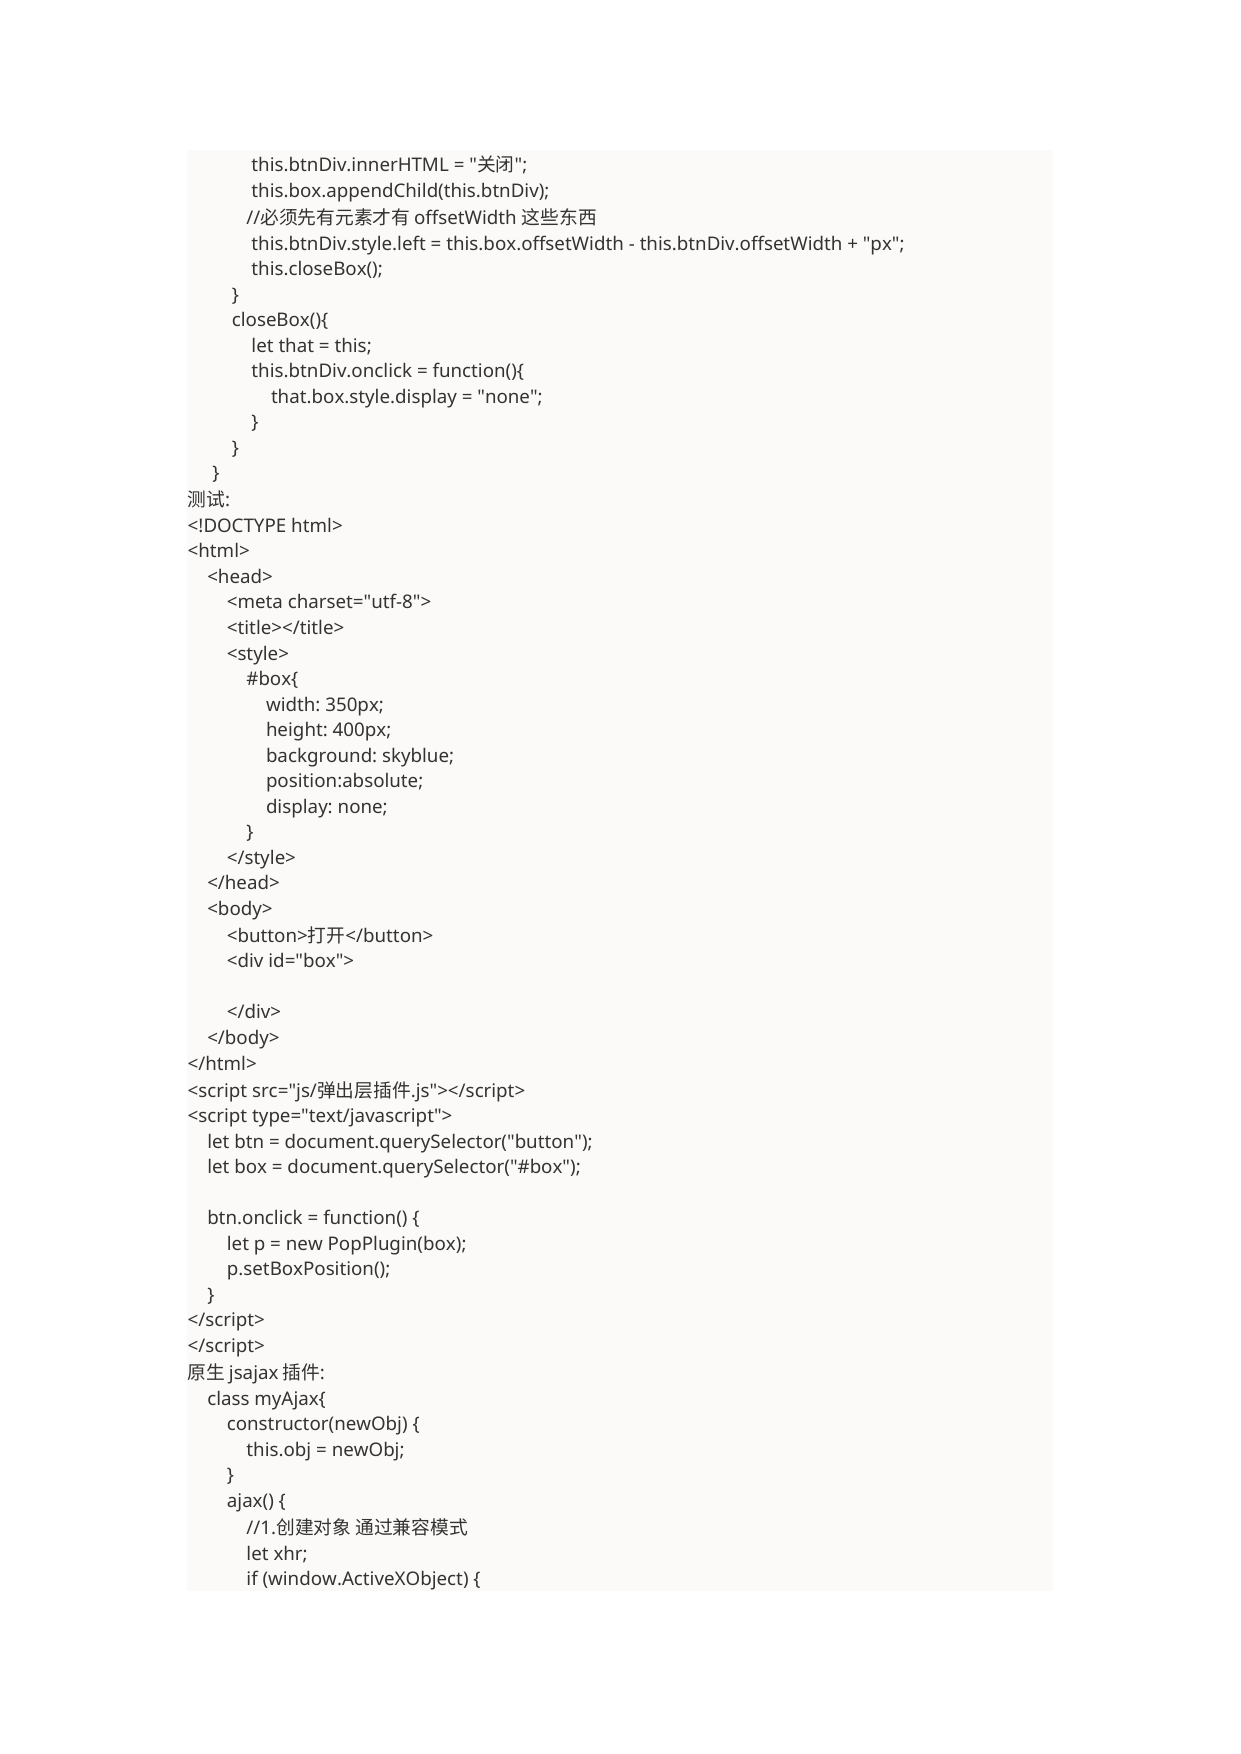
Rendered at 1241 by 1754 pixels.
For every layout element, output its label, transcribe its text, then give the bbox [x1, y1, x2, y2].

text position:absolute; [187, 767, 1053, 793]
text let that = this; [187, 332, 1053, 357]
text <button>打开</button> [187, 921, 1053, 948]
text closeBox(){ [187, 306, 1053, 332]
text <!DOCTYPE html> [187, 512, 1053, 538]
text <style> [187, 640, 1053, 665]
text class myAjax{ [187, 1385, 1053, 1411]
text width: 350px; [187, 691, 1053, 716]
text this.box.appendChild(this.btnDiv); [187, 177, 1053, 203]
text <script type="text/javascript"> [187, 1103, 1053, 1128]
text </body> [187, 1024, 1053, 1050]
text this.obj = newObj; [187, 1436, 1053, 1462]
text this.btnDiv.innerHTML = "关闭"; [187, 150, 1053, 177]
text this.btnDiv.style.left = this.box.offsetWidth - this.btnDiv.offsetWidth + "px"; [187, 230, 1053, 255]
text <head> [187, 563, 1053, 589]
text } [187, 818, 1053, 844]
text } [187, 459, 1053, 485]
text <title></title> [187, 614, 1053, 640]
text <meta charset="utf-8"> [187, 589, 1053, 614]
text 原生jsajax插件: [187, 1358, 1053, 1385]
text } [187, 434, 1053, 459]
text //必须先有元素才有offsetWidth 这些东西 [187, 203, 1053, 230]
text <body> [187, 895, 1053, 921]
text ajax() { [187, 1487, 1053, 1513]
text </style> [187, 844, 1053, 869]
text } [187, 1462, 1053, 1487]
text if (window.ActiveXObject) { [187, 1565, 1053, 1591]
text <div id="box"> [187, 948, 1053, 973]
text </script> [187, 1332, 1053, 1358]
text constructor(newObj) { [187, 1411, 1053, 1436]
text } [187, 408, 1053, 434]
text <html> [187, 538, 1053, 563]
text #box{ [187, 665, 1053, 691]
text } [187, 1281, 1053, 1307]
text </html> [187, 1050, 1053, 1075]
text //1.创建对象 通过兼容模式 [187, 1513, 1053, 1540]
text <script src="js/弹出层插件.js"></script> [187, 1075, 1053, 1103]
text display: none; [187, 793, 1053, 818]
text 测试: [187, 485, 1053, 512]
text let btn = document.querySelector("button"); [187, 1128, 1053, 1154]
text that.box.style.display = "none"; [187, 383, 1053, 408]
text this.btnDiv.onclick = function(){ [187, 357, 1053, 383]
text height: 400px; [187, 716, 1053, 742]
text background: skyblue; [187, 742, 1053, 767]
text this.closeBox(); [187, 255, 1053, 281]
text </script> [187, 1307, 1053, 1332]
text let box = document.querySelector("#box"); [187, 1154, 1053, 1179]
text p.setBoxPosition(); [187, 1256, 1053, 1281]
text let p = new PopPlugin(box); [187, 1230, 1053, 1256]
text </div> [187, 999, 1053, 1024]
text btn.onclick = function() { [187, 1205, 1053, 1230]
text } [187, 281, 1053, 306]
text let xhr; [187, 1540, 1053, 1565]
text </head> [187, 869, 1053, 895]
